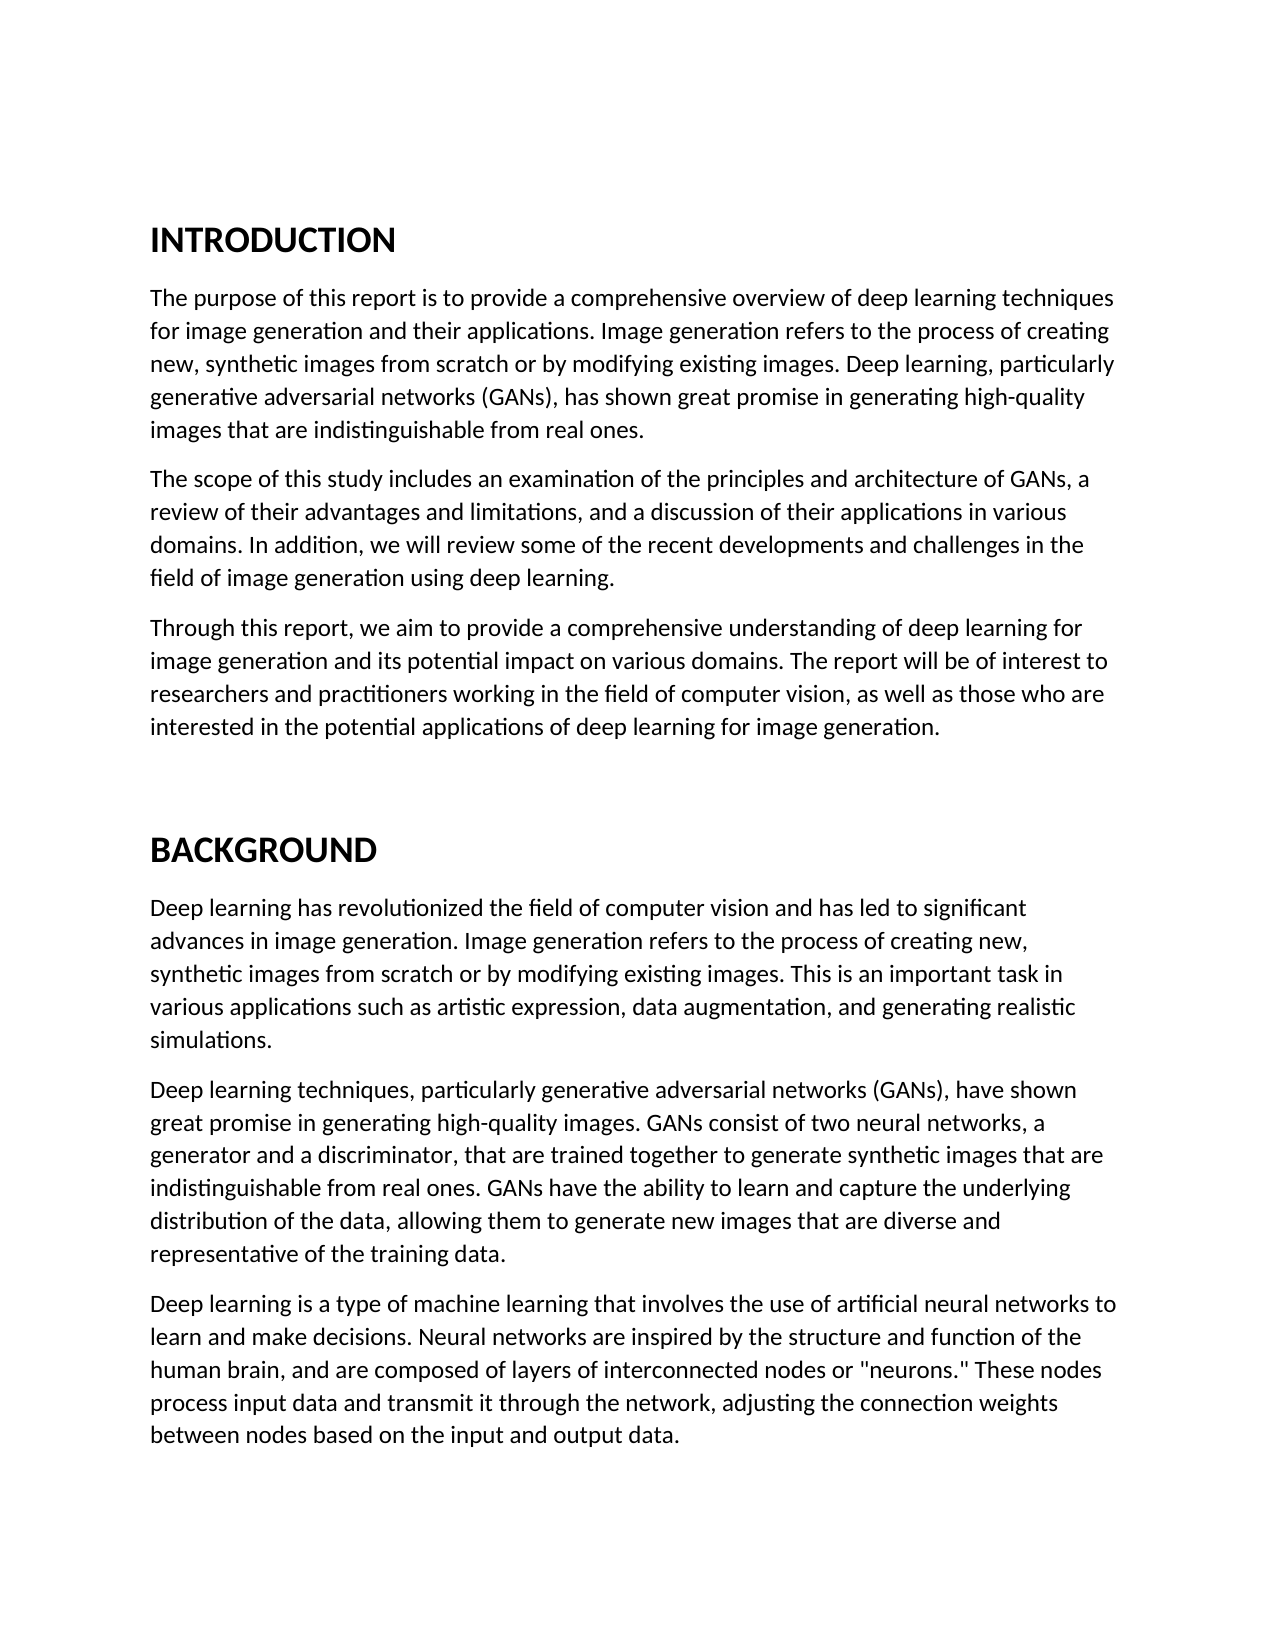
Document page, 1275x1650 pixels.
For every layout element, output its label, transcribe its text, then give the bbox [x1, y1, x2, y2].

text Deep learning techniques, particularly generative adversarial networks (GANs), have shown great promise in generating high-quality images. GANs consist of two neural networks, a generator and a discriminator, that are trained together to generate synthetic images that are indistinguishable from real ones. GANs have the ability to learn and capture the underlying distribution of the data, allowing them to generate new images that are diverse and representative of the training data. [150, 1074, 1125, 1269]
text BACKGROUND [150, 826, 1125, 872]
text INTRODUCTION [150, 216, 1125, 262]
text Deep learning has revolutionized the field of computer vision and has led to significant advances in image generation. Image generation refers to the process of creating new, synthetic images from scratch or by modifying existing images. This is an important task in various applications such as artistic expression, data augmentation, and generating realistic simulations. [150, 892, 1125, 1055]
text The scope of this study includes an examination of the principles and architecture of GANs, a review of their advantages and limitations, and a discussion of their applications in various domains. In addition, we will review some of the recent developments and challenges in the field of image generation using deep learning. [150, 463, 1125, 593]
text The purpose of this report is to provide a comprehensive overview of deep learning techniques for image generation and their applications. Image generation refers to the process of creating new, synthetic images from scratch or by modifying existing images. Deep learning, particularly generative adversarial networks (GANs), has shown great promise in generating high-quality images that are indistinguishable from real ones. [150, 282, 1125, 444]
text Deep learning is a type of machine learning that involves the use of artificial neural networks to learn and make decisions. Neural networks are inspired by the structure and function of the human brain, and are composed of layers of interconnected nodes or "neurons." These nodes process input data and transmit it through the network, adjusting the connection weights between nodes based on the input and output data. [150, 1288, 1125, 1450]
text Through this report, we aim to provide a comprehensive understanding of deep learning for image generation and its potential impact on various domains. The report will be of interest to researchers and practitioners working in the field of computer vision, as well as those who are interested in the potential applications of deep learning for image generation. [150, 612, 1125, 741]
